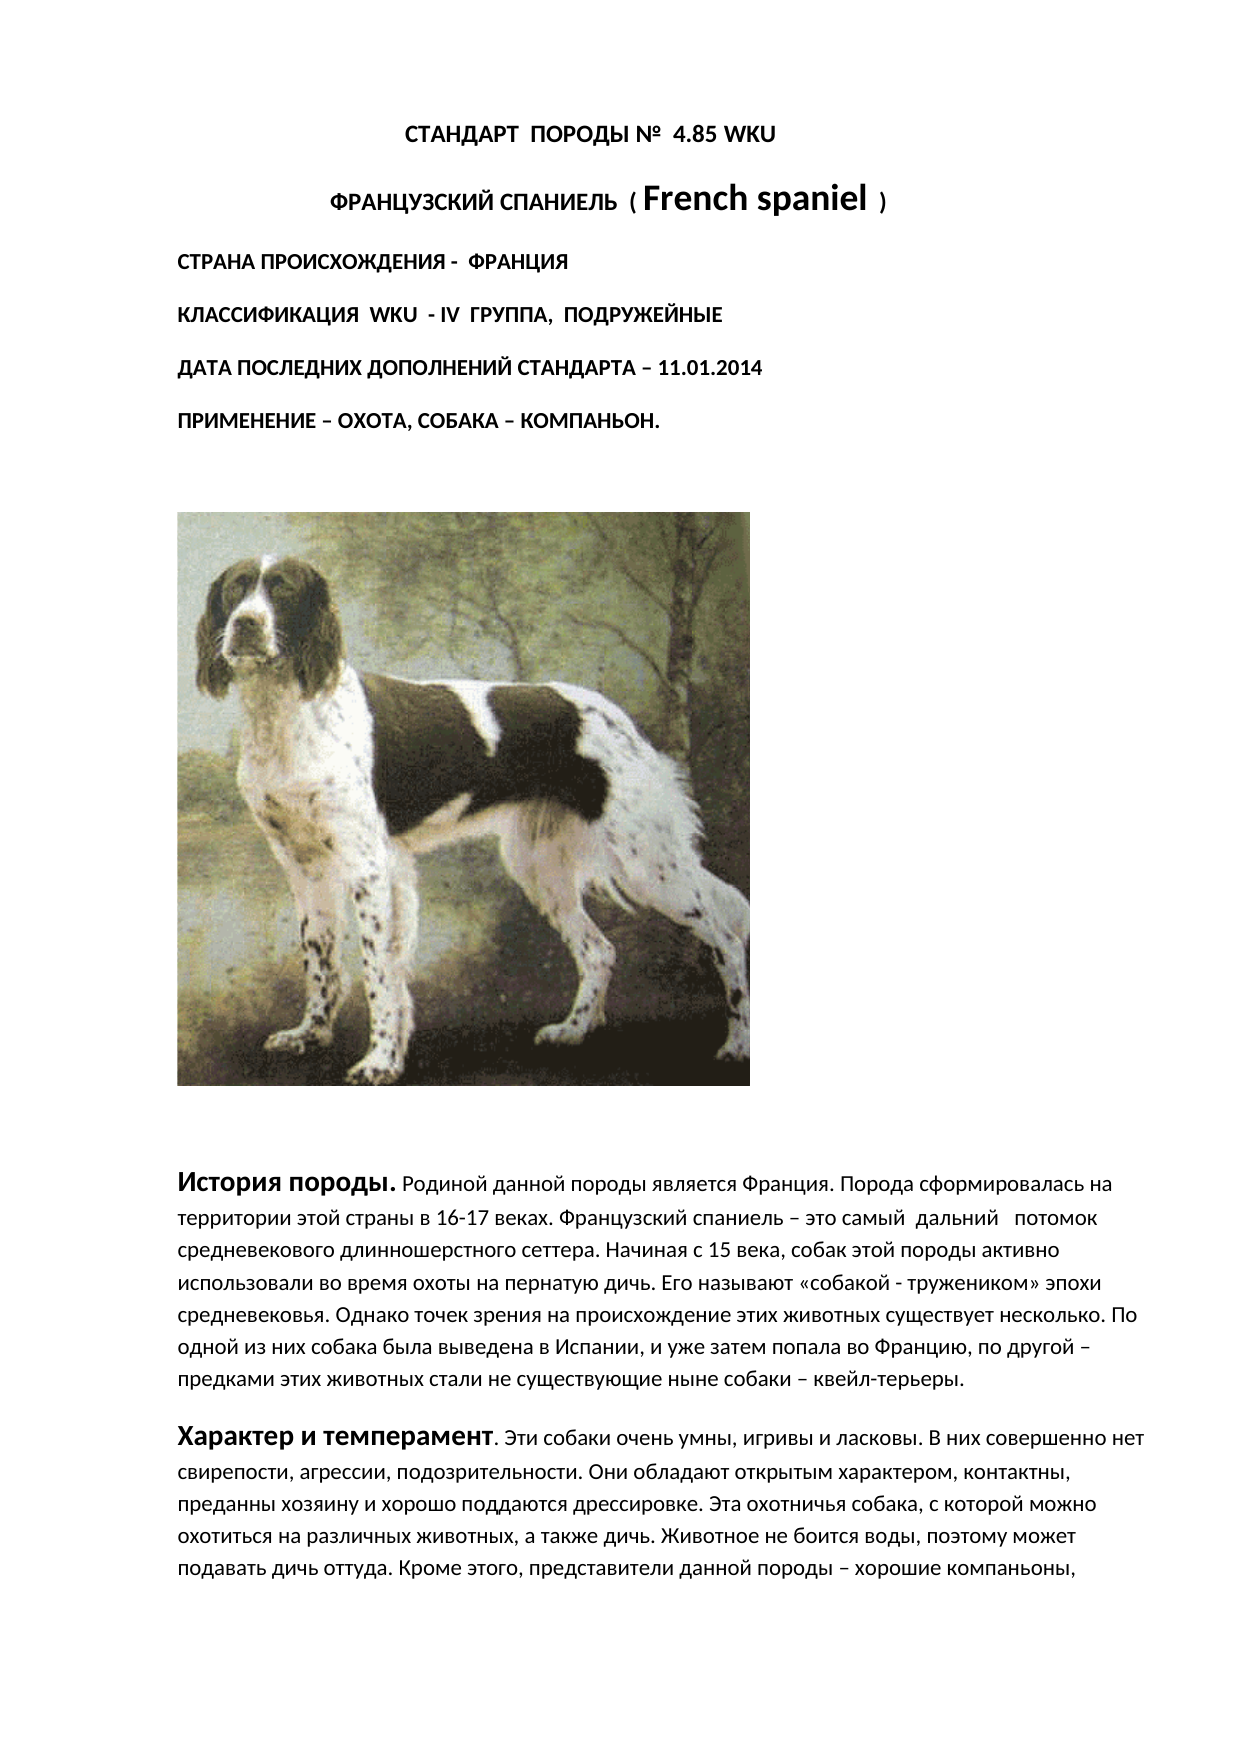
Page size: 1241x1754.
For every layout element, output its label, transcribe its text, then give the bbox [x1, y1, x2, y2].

text СТРАНА ПРОИСХОЖДЕНИЯ - ФРАНЦИЯ [177, 247, 1152, 276]
text СТАНДАРТ ПОРОДЫ № 4.85 WKU [177, 118, 1152, 149]
text История породы. Родиной данной породы является Франция. Порода сформировалась на территории этой страны в 16-17 веках. Французский спаниель – это самый дальний потомок средневекового длинношерстного сеттера. Начиная с 15 века, собак этой породы активно использовали во время охоты на пернатую дичь. Его называют «собакой - тружеником» эпохи средневеко­вья. Однако точек зрения на происхождение этих животных существует несколько. По одной из них собака была выведена в Испании, и уже затем попала во Францию, по другой – предками этих животных стали не существующие ныне собаки – квейл-терьеры. [177, 1163, 1152, 1392]
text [177, 1417, 1152, 1582]
text ДАТА ПОСЛЕДНИХ ДОПОЛНЕНИЙ СТАНДАРТА – 11.01.2014 [177, 353, 1152, 382]
text ФРАНЦУЗСКИЙ СПАНИЕЛЬ ( French spaniel ) [177, 174, 1152, 220]
text ПРИМЕНЕНИЕ – ОХОТА, СОБАКА – КОМПАНЬОН. [177, 407, 1152, 434]
text КЛАССИФИКАЦИЯ WKU - IV ГРУППА, ПОДРУЖЕЙНЫЕ [177, 301, 1152, 328]
picture [177, 512, 750, 1086]
